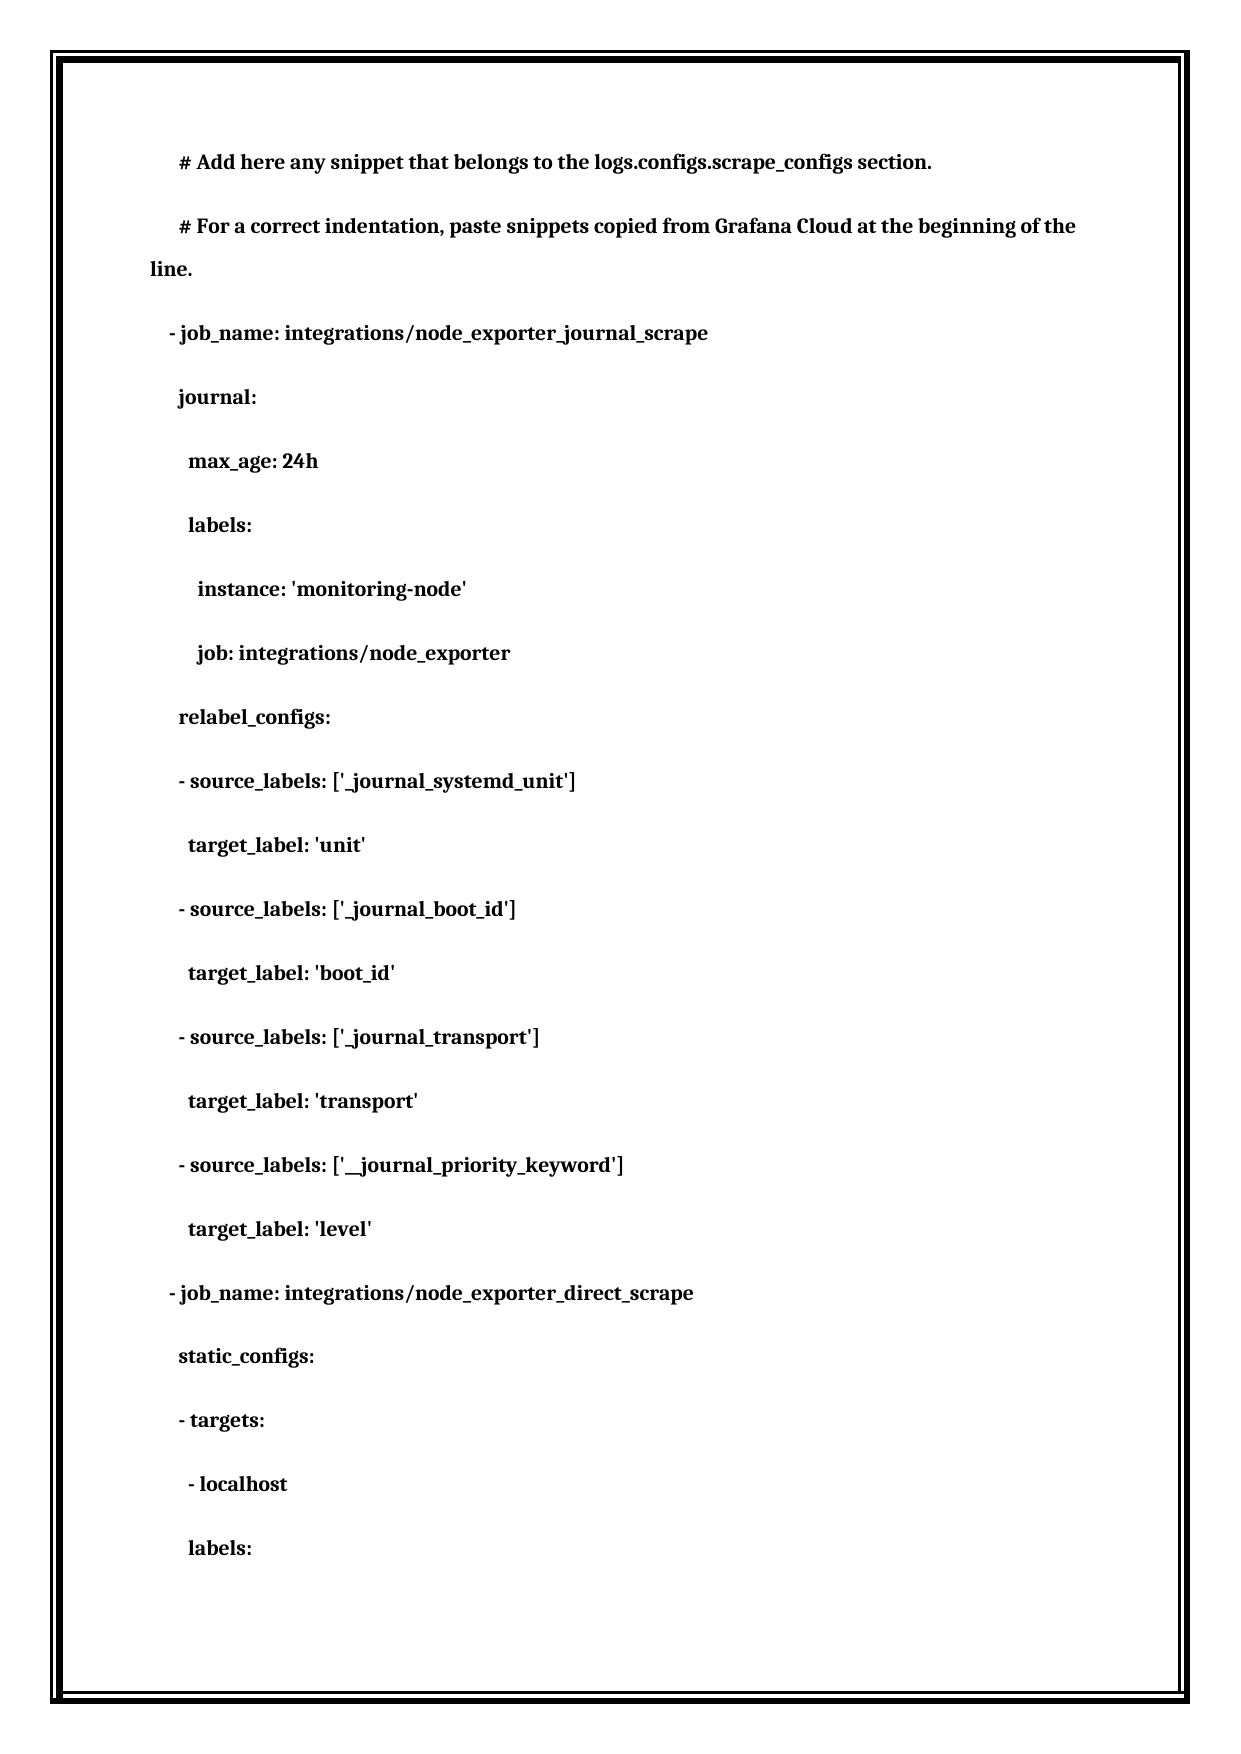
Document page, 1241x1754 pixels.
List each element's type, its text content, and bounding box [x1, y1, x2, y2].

text journal: [150, 385, 1090, 428]
text target_label: 'level' [150, 1216, 1090, 1259]
text job: integrations/node_exporter [150, 641, 1090, 684]
text relabel_configs: [150, 705, 1090, 748]
text instance: 'monitoring-node' [150, 577, 1090, 620]
text - source_labels: ['__journal_priority_keyword'] [150, 1152, 1090, 1196]
text static_configs: [150, 1344, 1090, 1387]
text - localhost [150, 1472, 1090, 1515]
text target_label: 'unit' [150, 833, 1090, 876]
text # For a correct indentation, paste snippets copied from Grafana Cloud at the beginning of the line. [150, 214, 1090, 300]
text - source_labels: ['_journal_systemd_unit'] [150, 769, 1090, 812]
text labels: [150, 513, 1090, 556]
text # Add here any snippet that belongs to the logs.configs.scrape_configs section. [150, 150, 1090, 193]
text max_age: 24h [150, 449, 1090, 492]
text - job_name: integrations/node_exporter_journal_scrape [150, 321, 1090, 364]
text - targets: [150, 1408, 1090, 1451]
text - job_name: integrations/node_exporter_direct_scrape [150, 1280, 1090, 1323]
text labels: [150, 1536, 1090, 1579]
text target_label: 'boot_id' [150, 961, 1090, 1004]
text - source_labels: ['_journal_boot_id'] [150, 897, 1090, 940]
text - source_labels: ['_journal_transport'] [150, 1024, 1090, 1068]
text target_label: 'transport' [150, 1088, 1090, 1132]
